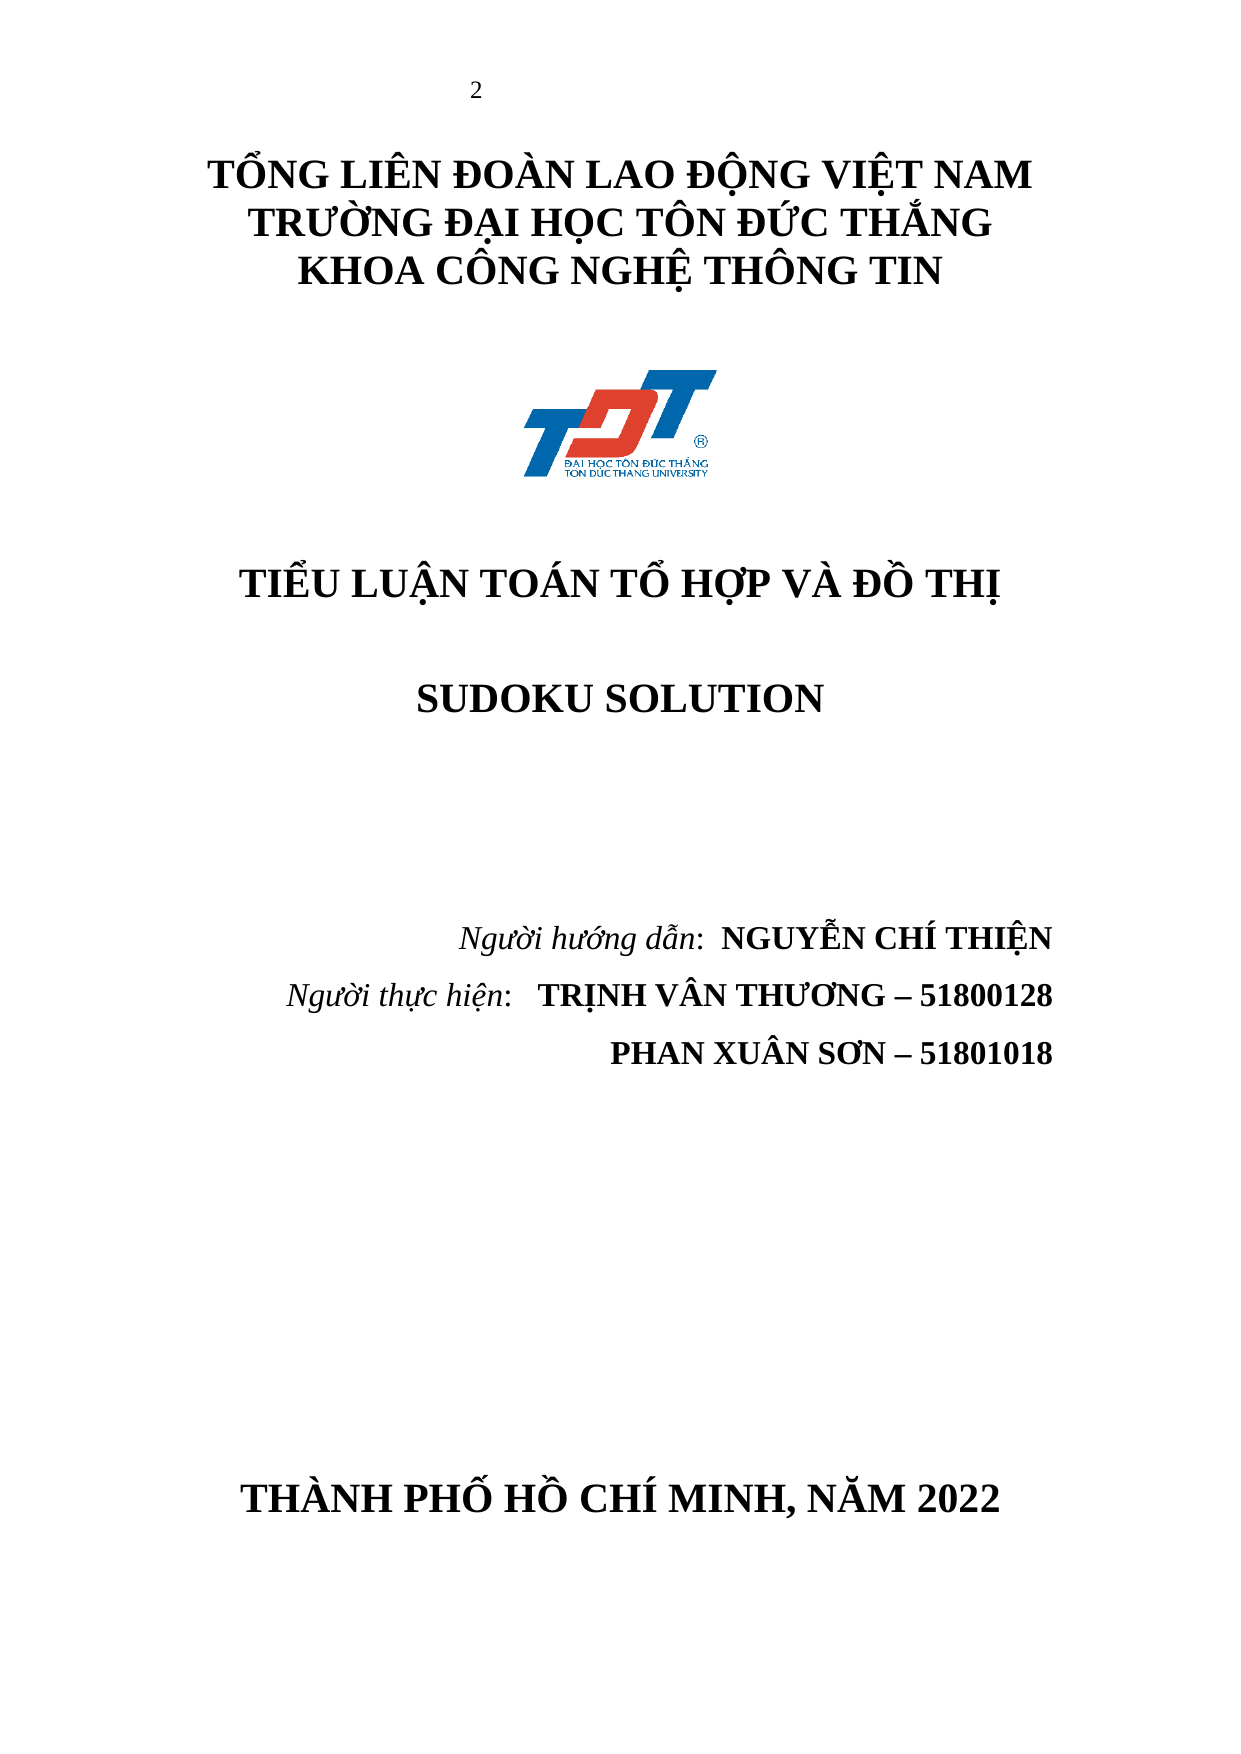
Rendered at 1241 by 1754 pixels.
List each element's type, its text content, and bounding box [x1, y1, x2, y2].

text TỔNG LIÊN ĐOÀN LAO ĐỘNG VIỆT NAM [187, 150, 1053, 198]
text Người hướng dẫn: NGUYỄN CHÍ THIỆN [187, 918, 1053, 956]
picture [523, 370, 717, 477]
text TIỂU LUẬN TOÁN TỔ HỢP VÀ ĐỒ THỊ [187, 558, 1053, 606]
text Người thực hiện: TRỊNH VÂN THƯƠNG – 51800128 [187, 975, 1053, 1014]
text TRƯỜNG ĐẠI HỌC TÔN ĐỨC THẮNG [187, 198, 1053, 246]
text SUDOKU SOLUTION [187, 673, 1053, 721]
text KHOA CÔNG NGHỆ THÔNG TIN [187, 246, 1053, 294]
text PHAN XUÂN SƠN – 51801018 [187, 1033, 1053, 1071]
text THÀNH PHỐ HỒ CHÍ MINH, NĂM 2022 [187, 1474, 1053, 1522]
